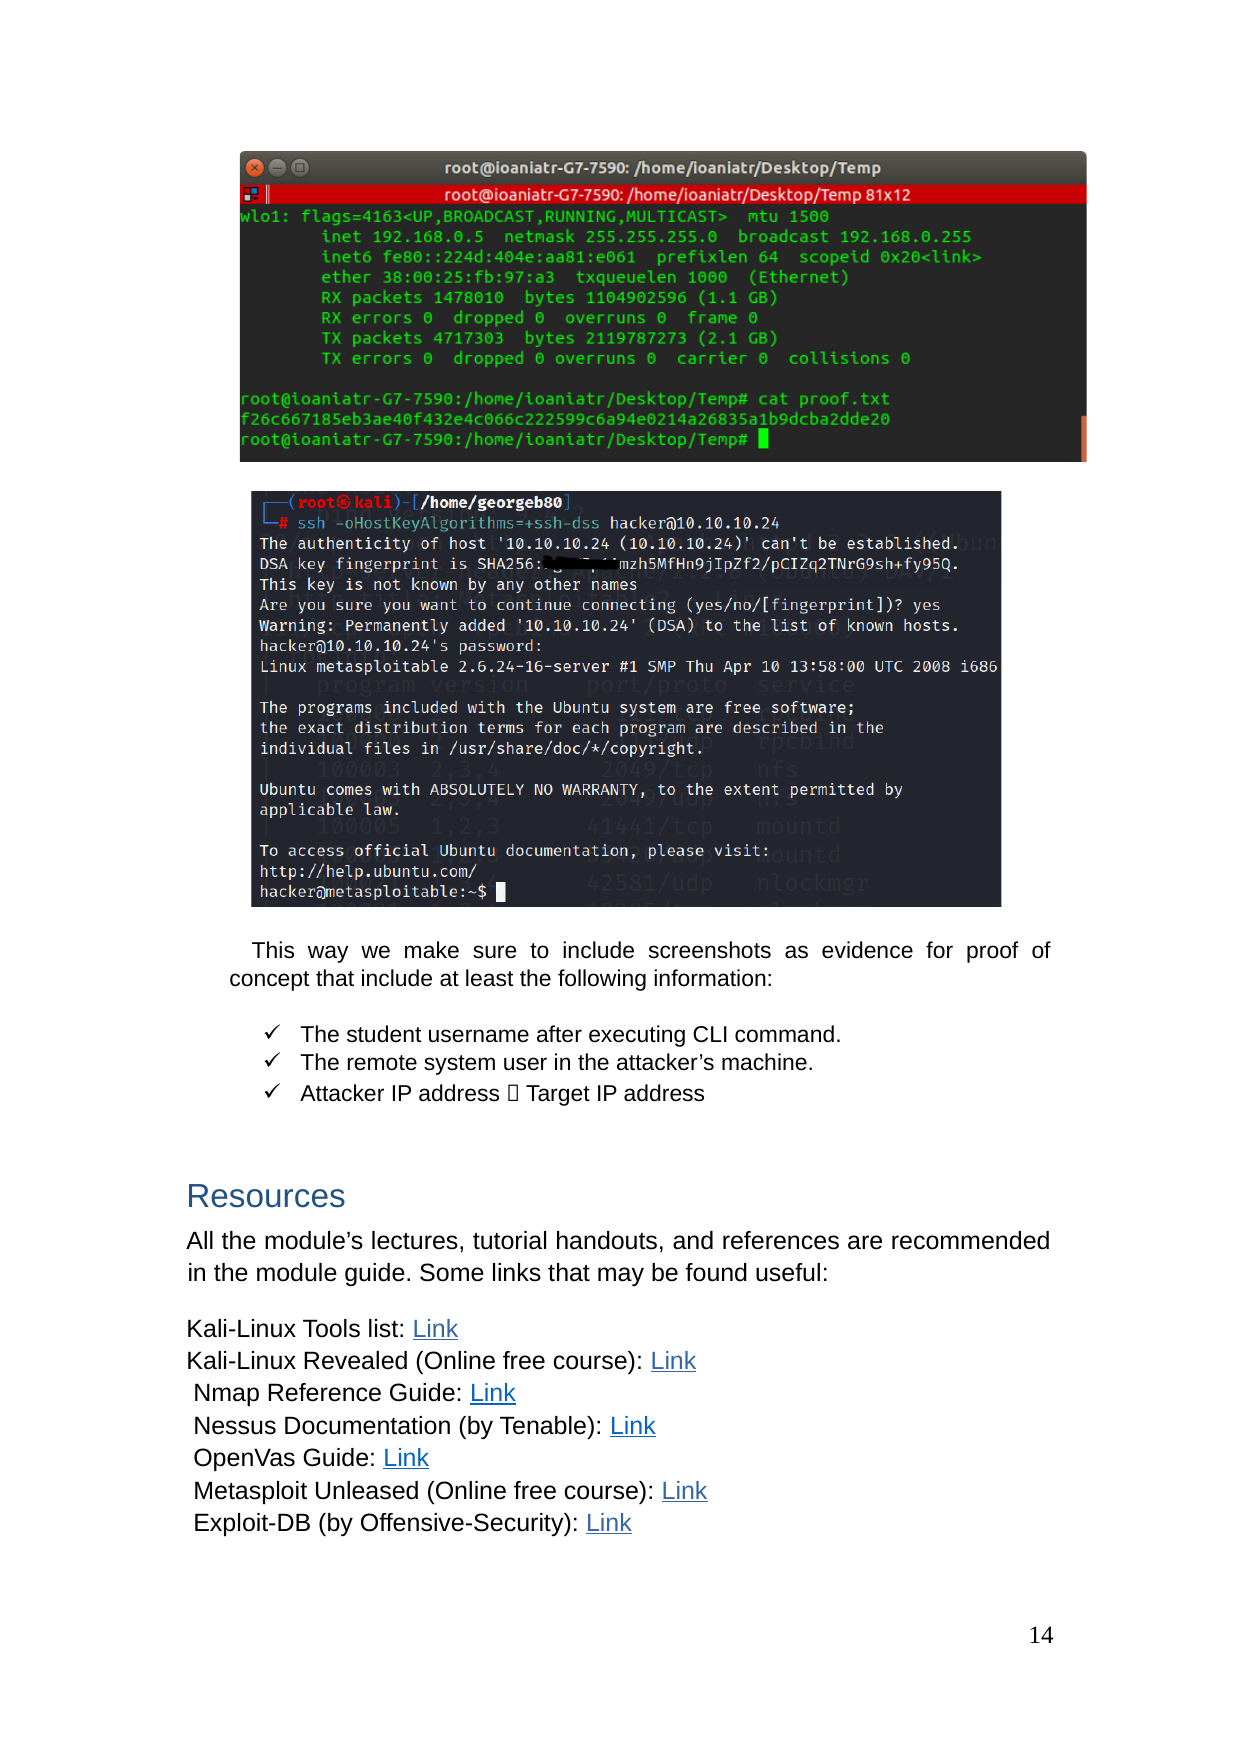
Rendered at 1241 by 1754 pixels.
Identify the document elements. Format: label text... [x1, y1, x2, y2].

text OpenVas Guide: Link [186, 1443, 1052, 1472]
subtitle Resources [186, 1176, 1052, 1214]
list The remote system user in the attacker’s machine. [263, 1049, 1052, 1075]
picture [239, 151, 1087, 462]
text Kali-Linux Tools list: Link [186, 1314, 1052, 1342]
text All the module’s lectures, tutorial handouts, and references are recommended in the module guide. Some links that may be found useful: [186, 1226, 1052, 1286]
text Exploit-DB (by Offensive-Security): Link [186, 1508, 1052, 1537]
text Nessus Documentation (by Tenable): Link [186, 1411, 1052, 1439]
list Attacker IP address  Target IP address [263, 1077, 1052, 1108]
list The student username after executing CLI command. [263, 1021, 1052, 1047]
text Kali-Linux Revealed (Online free course): Link [186, 1346, 1052, 1375]
text Nmap Reference Guide: Link [186, 1378, 1052, 1407]
picture [251, 491, 1002, 907]
text Metasploit Unleased (Online free course): Link [186, 1476, 1052, 1504]
text This way we make sure to include screenshots as evidence for proof of concept that include at least the following information: [229, 937, 1052, 991]
